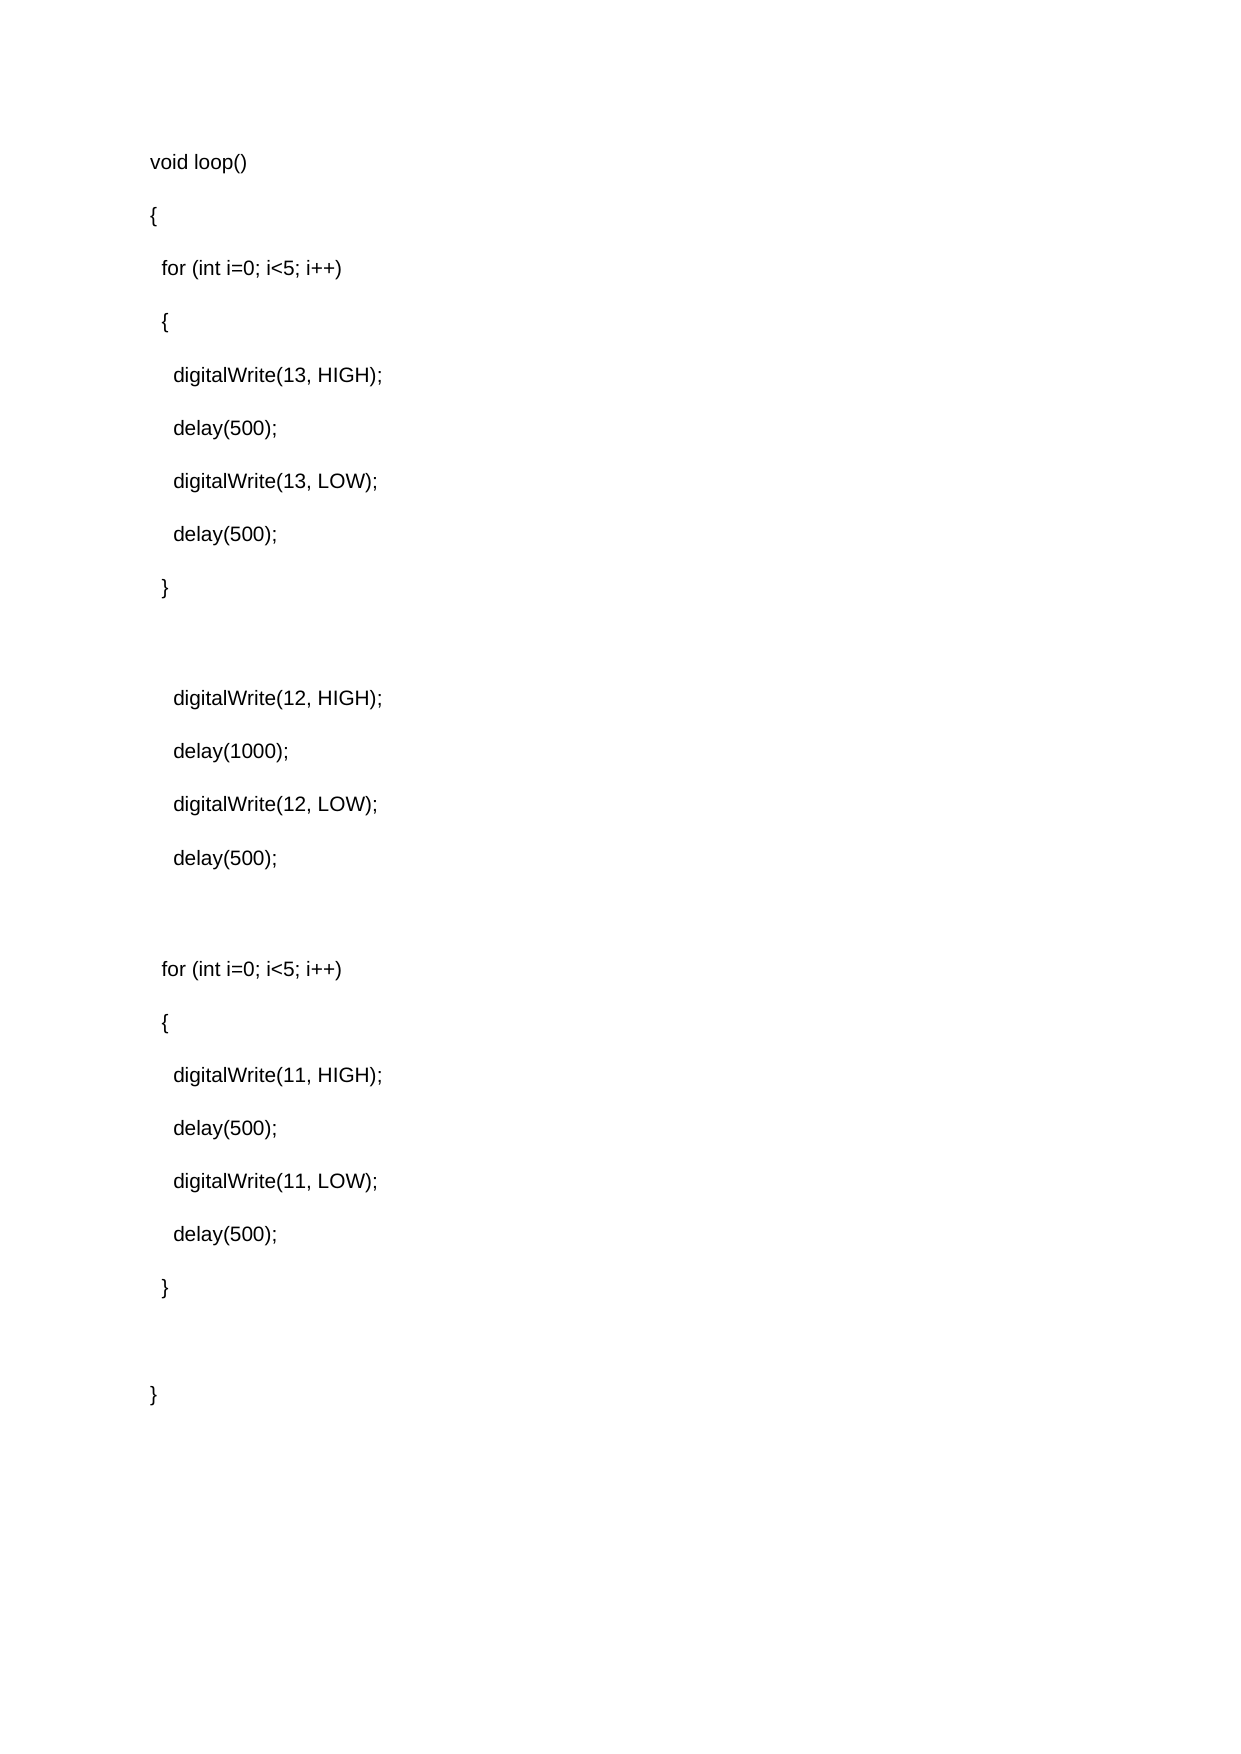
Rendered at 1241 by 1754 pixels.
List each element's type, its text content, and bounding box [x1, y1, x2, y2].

text delay(500); [150, 1222, 1090, 1246]
text for (int i=0; i<5; i++) [150, 956, 1090, 980]
text void loop() [150, 150, 1090, 174]
text digitalWrite(11, HIGH); [150, 1063, 1090, 1087]
text digitalWrite(11, LOW); [150, 1169, 1090, 1193]
text delay(500); [150, 522, 1090, 546]
text } [150, 575, 1090, 599]
text digitalWrite(13, HIGH); [150, 362, 1090, 386]
text } [150, 1382, 1090, 1406]
text } [150, 1275, 1090, 1299]
text { [150, 203, 1090, 227]
text for (int i=0; i<5; i++) [150, 256, 1090, 280]
text delay(1000); [150, 739, 1090, 763]
text delay(500); [150, 416, 1090, 439]
text { [150, 309, 1090, 333]
text delay(500); [150, 845, 1090, 869]
text digitalWrite(12, LOW); [150, 792, 1090, 816]
text digitalWrite(13, LOW); [150, 469, 1090, 493]
text { [150, 1009, 1090, 1033]
text delay(500); [150, 1116, 1090, 1140]
text digitalWrite(12, HIGH); [150, 686, 1090, 710]
